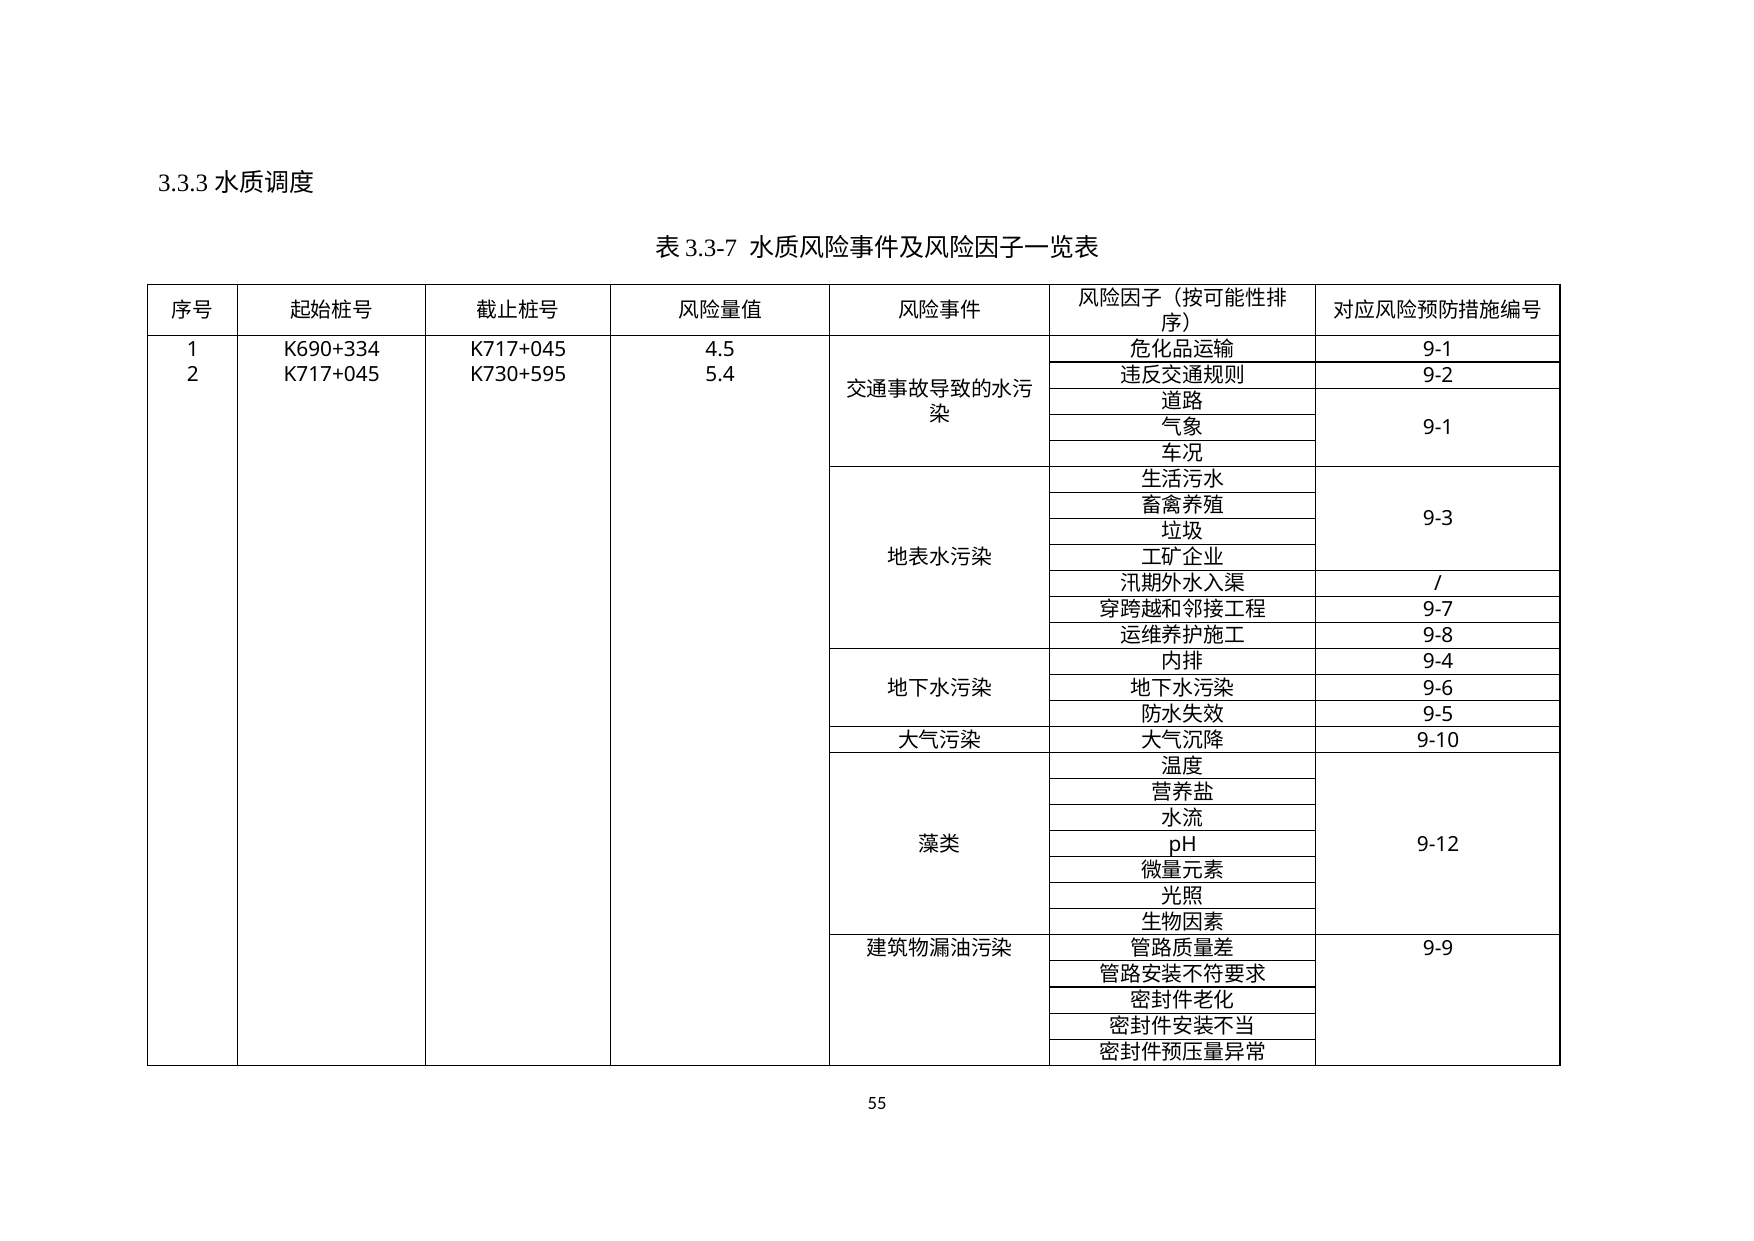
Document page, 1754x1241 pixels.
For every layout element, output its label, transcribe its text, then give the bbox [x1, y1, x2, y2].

table_cell 温度 [1050, 753, 1315, 778]
text 3.3.3 水质调度 [148, 148, 1606, 213]
table_cell 生物因素 [1050, 909, 1315, 934]
table_cell 违反交通规则 [1050, 363, 1315, 387]
table_cell 藻类 [830, 753, 1049, 934]
table_cell pH [1050, 831, 1315, 856]
table_header 风险因子（按可能性排序） [1050, 285, 1315, 335]
table_header 序号 [148, 285, 237, 335]
text 表3.3-7 水质风险事件及风险因子一览表 [148, 213, 1606, 278]
table_cell 防水失效 [1050, 701, 1315, 726]
table_cell 道路 [1050, 389, 1315, 413]
table_cell 9-12 [1316, 753, 1559, 934]
table_cell 运维养护施工 [1050, 623, 1315, 648]
table_header 风险量值 [611, 285, 829, 335]
table_cell 工矿企业 [1050, 545, 1315, 570]
table_cell / [1316, 571, 1559, 596]
table_cell 密封件安装不当 [1050, 1014, 1315, 1038]
table_cell 气象 [1050, 415, 1315, 439]
table_cell K690+334 K717+045 [238, 336, 425, 1064]
table_cell 内排 [1050, 649, 1315, 674]
table_cell 9-4 [1316, 649, 1559, 674]
table_cell 地表水污染 [830, 467, 1049, 648]
table_cell 1 2 [148, 336, 237, 1064]
table_cell 9-1 [1316, 336, 1559, 361]
table_cell 管路质量差 [1050, 935, 1315, 960]
table_cell 大气污染 [830, 727, 1049, 752]
table_cell 垃圾 [1050, 519, 1315, 544]
table_cell 生活污水 [1050, 467, 1315, 492]
table_cell 密封件老化 [1050, 988, 1315, 1012]
table_header 风险事件 [830, 285, 1049, 335]
table_header 截止桩号 [426, 285, 610, 335]
table_cell K717+045 K730+595 [426, 336, 610, 1064]
table_cell 汛期外水入渠 [1050, 571, 1315, 596]
table_cell 营养盐 [1050, 779, 1315, 804]
table_cell 穿跨越和邻接工程 [1050, 597, 1315, 622]
table_cell 密封件预压量异常 [1050, 1040, 1315, 1064]
table_cell 9-1 [1316, 389, 1559, 466]
table_cell 4.5 5.4 [611, 336, 829, 1064]
table_cell 9-8 [1316, 623, 1559, 648]
table_cell 光照 [1050, 883, 1315, 908]
table_cell 水流 [1050, 805, 1315, 830]
table_cell 危化品运输 [1050, 336, 1315, 361]
table_cell 交通事故导致的水污染 [830, 336, 1049, 466]
table_cell 9-7 [1316, 597, 1559, 622]
table_cell 大气沉降 [1050, 727, 1315, 752]
table_cell 9-10 [1316, 727, 1559, 752]
table_cell 9-9 [1316, 935, 1559, 1064]
table_cell 9-6 [1316, 675, 1559, 700]
table_cell 管路安装不符要求 [1050, 961, 1315, 986]
table_cell 地下水污染 [1050, 675, 1315, 700]
table_cell 地下水污染 [830, 649, 1049, 726]
table_cell 建筑物漏油污染 [830, 935, 1049, 1064]
table_header 起始桩号 [238, 285, 425, 335]
table_cell 微量元素 [1050, 857, 1315, 882]
table_cell 车况 [1050, 441, 1315, 466]
table_cell 9-5 [1316, 701, 1559, 726]
table_cell 畜禽养殖 [1050, 493, 1315, 518]
table_cell 9-2 [1316, 363, 1559, 387]
table_header 对应风险预防措施编号 [1316, 285, 1559, 335]
table_cell 9-3 [1316, 467, 1559, 570]
